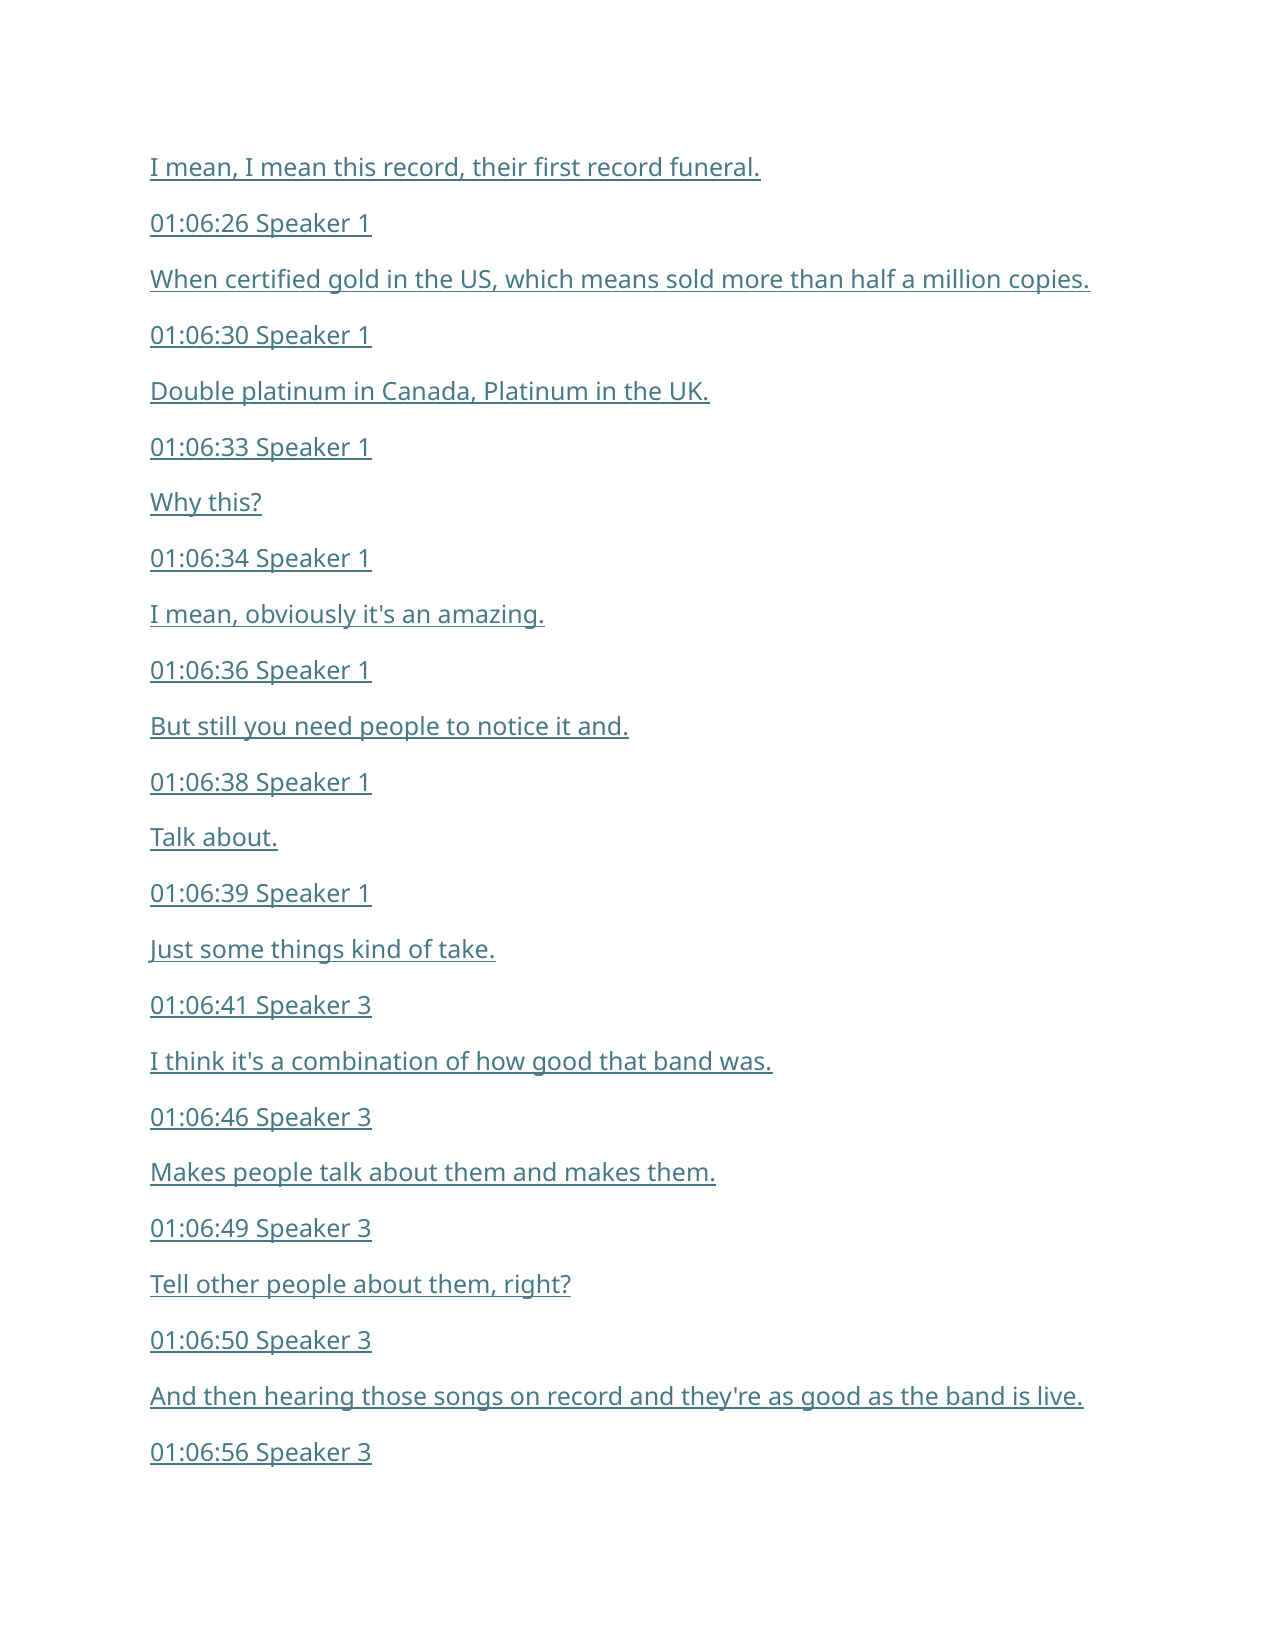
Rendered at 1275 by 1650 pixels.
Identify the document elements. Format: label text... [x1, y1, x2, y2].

text 01:06:49 Speaker 3 [150, 1211, 1125, 1245]
text 01:06:50 Speaker 3 [150, 1322, 1125, 1357]
text Double platinum in Canada, Platinum in the UK. [150, 373, 1125, 407]
text I mean, obviously it's an amazing. [150, 597, 1125, 631]
text Talk about. [150, 820, 1125, 854]
text Just some things kind of take. [150, 932, 1125, 966]
text But still you need people to notice it and. [150, 708, 1125, 742]
text I mean, I mean this record, their first record funeral. [150, 150, 1125, 184]
text 01:06:56 Speaker 3 [150, 1434, 1125, 1468]
text 01:06:33 Speaker 1 [150, 429, 1125, 463]
text 01:06:26 Speaker 1 [150, 206, 1125, 240]
text When certified gold in the US, which means sold more than half a million copies. [150, 262, 1125, 296]
text 01:06:30 Speaker 1 [150, 317, 1125, 352]
text 01:06:46 Speaker 3 [150, 1099, 1125, 1133]
text 01:06:39 Speaker 1 [150, 876, 1125, 910]
text I think it's a combination of how good that band was. [150, 1043, 1125, 1077]
text Why this? [150, 485, 1125, 519]
text 01:06:34 Speaker 1 [150, 541, 1125, 575]
text 01:06:41 Speaker 3 [150, 987, 1125, 1022]
text And then hearing those songs on record and they're as good as the band is live. [150, 1378, 1125, 1412]
text Tell other people about them, right? [150, 1267, 1125, 1301]
text 01:06:36 Speaker 1 [150, 652, 1125, 687]
text 01:06:38 Speaker 1 [150, 764, 1125, 798]
text Makes people talk about them and makes them. [150, 1155, 1125, 1189]
